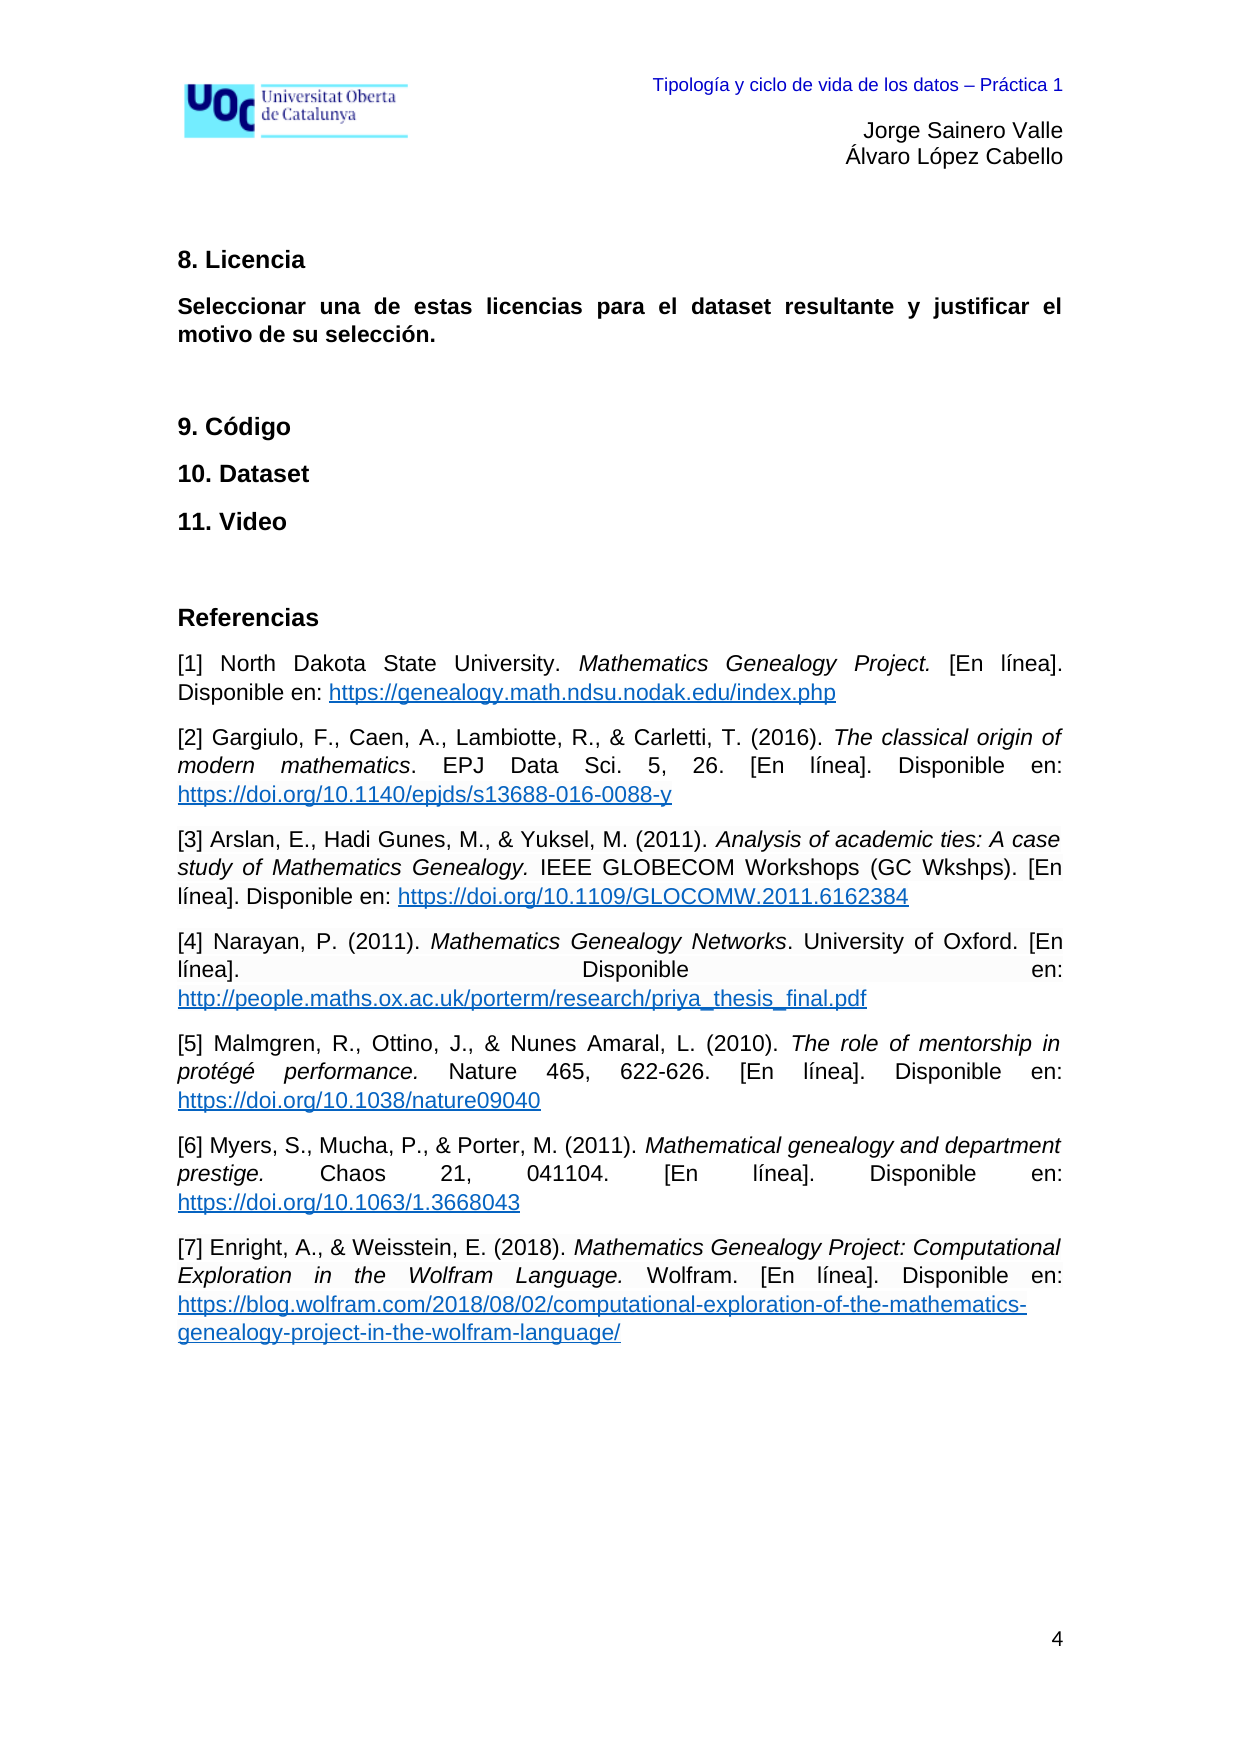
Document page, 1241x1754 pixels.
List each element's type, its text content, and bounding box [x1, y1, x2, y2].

text [6] Myers, S., Mucha, P., & Porter, M. (2011). Mathematical genealogy and department prestige. Chaos 21, 041104. [En línea]. Disponible en: https://doi.org/10.1063/1.3668043 [177, 1132, 1063, 1215]
text Referencias [177, 602, 1063, 631]
text 11. Video [177, 507, 1063, 536]
picture [177, 73, 413, 143]
text [7] Enright, A., & Weisstein, E. (2018). Mathematics Genealogy Project: Computational Exploration in the Wolfram Language. Wolfram. [En línea]. Disponible en: https://blog.wolfram.com/2018/08/02/computational-exploration-of-the-mathematics-genealogy-project-in-the-wolfram-language/ [177, 1288, 1063, 1345]
text 9. Código [177, 412, 1063, 440]
text [5] Malmgren, R., Ottino, J., & Nunes Amaral, L. (2010). The role of mentorship in protégé performance. Nature 465, 622-626. [En línea]. Disponible en: https://doi.org/10.1038/nature09040 [177, 1030, 1063, 1113]
text Seleccionar una de estas licencias para el dataset resultante y justificar el motivo de su selección. [177, 293, 1063, 348]
text [3] Arslan, E., Hadi Gunes, M., & Yuksel, M. (2011). Analysis of academic ties: A case study of Mathematics Genealogy. IEEE GLOBECOM Workshops (GC Wkshps). [En línea]. Disponible en: https://doi.org/10.1109/GLOCOMW.2011.6162384 [177, 881, 1063, 909]
text 8. Licencia [177, 245, 1063, 274]
text [1] North Dakota State University. Mathematics Genealogy Project. [En línea]. Disponible en: https://genealogy.math.ndsu.nodak.edu/index.php [177, 650, 1063, 705]
text [4] Narayan, P. (2011). Mathematics Genealogy Networks. University of Oxford. [En línea]. Disponible en: http://people.maths.ox.ac.uk/porterm/research/priya_thesis_final.pdf [177, 982, 1063, 1011]
text 10. Dataset [177, 459, 1063, 488]
text [2] Gargiulo, F., Caen, A., Lambiotte, R., & Carletti, T. (2016). The classical origin of modern mathematics. EPJ Data Sci. 5, 26. [En línea]. Disponible en: https://doi.org/10.1140/epjds/s13688-016-0088-y [177, 724, 1063, 807]
